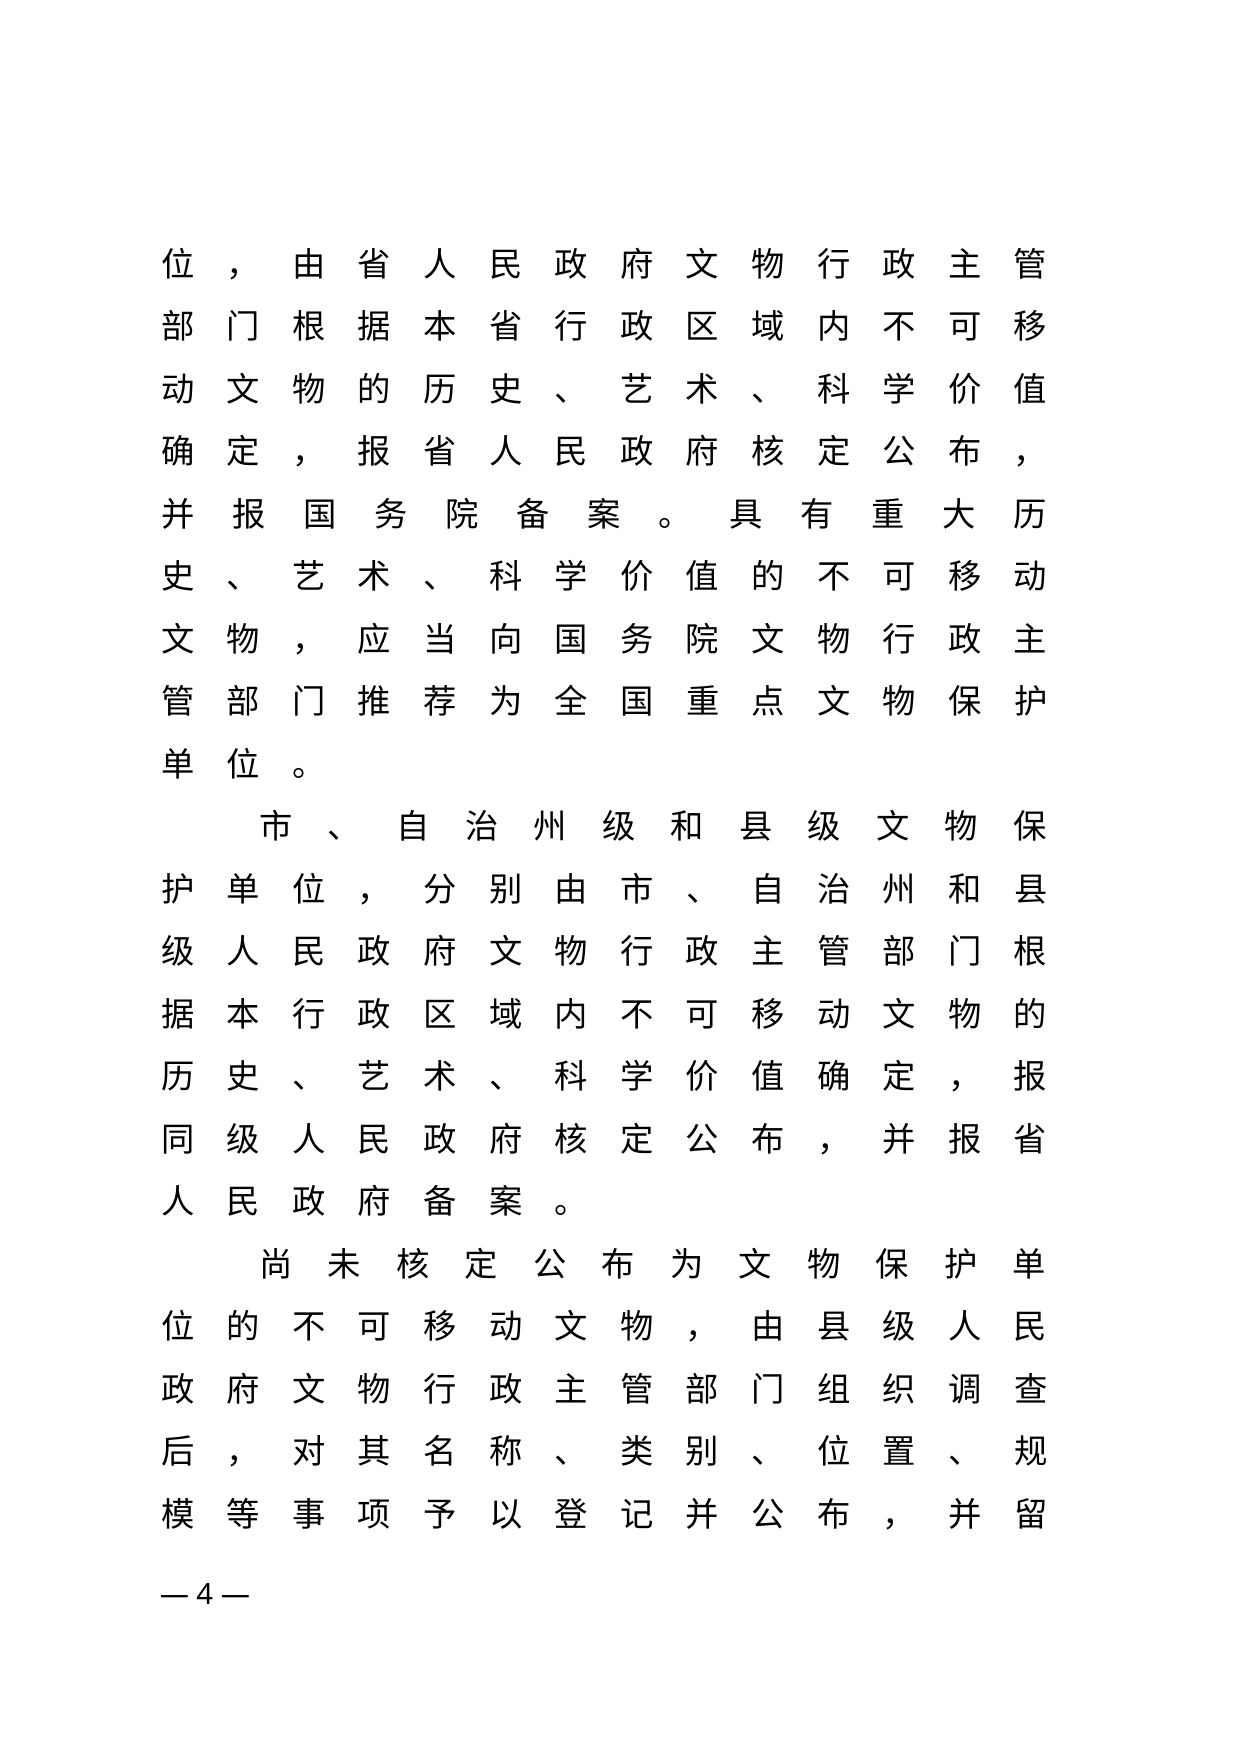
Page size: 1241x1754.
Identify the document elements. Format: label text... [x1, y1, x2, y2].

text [161, 231, 1079, 793]
text 市、自治州级和县级文物保护单位，分别由市、自治州和县级人民政府文物行政主管部门根据本行政区域内不可移动文物的历史、艺术、科学价值确定，报同级人民政府核定公布，并报省人民政府备案。 [161, 793, 1079, 1231]
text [161, 1231, 1079, 1543]
